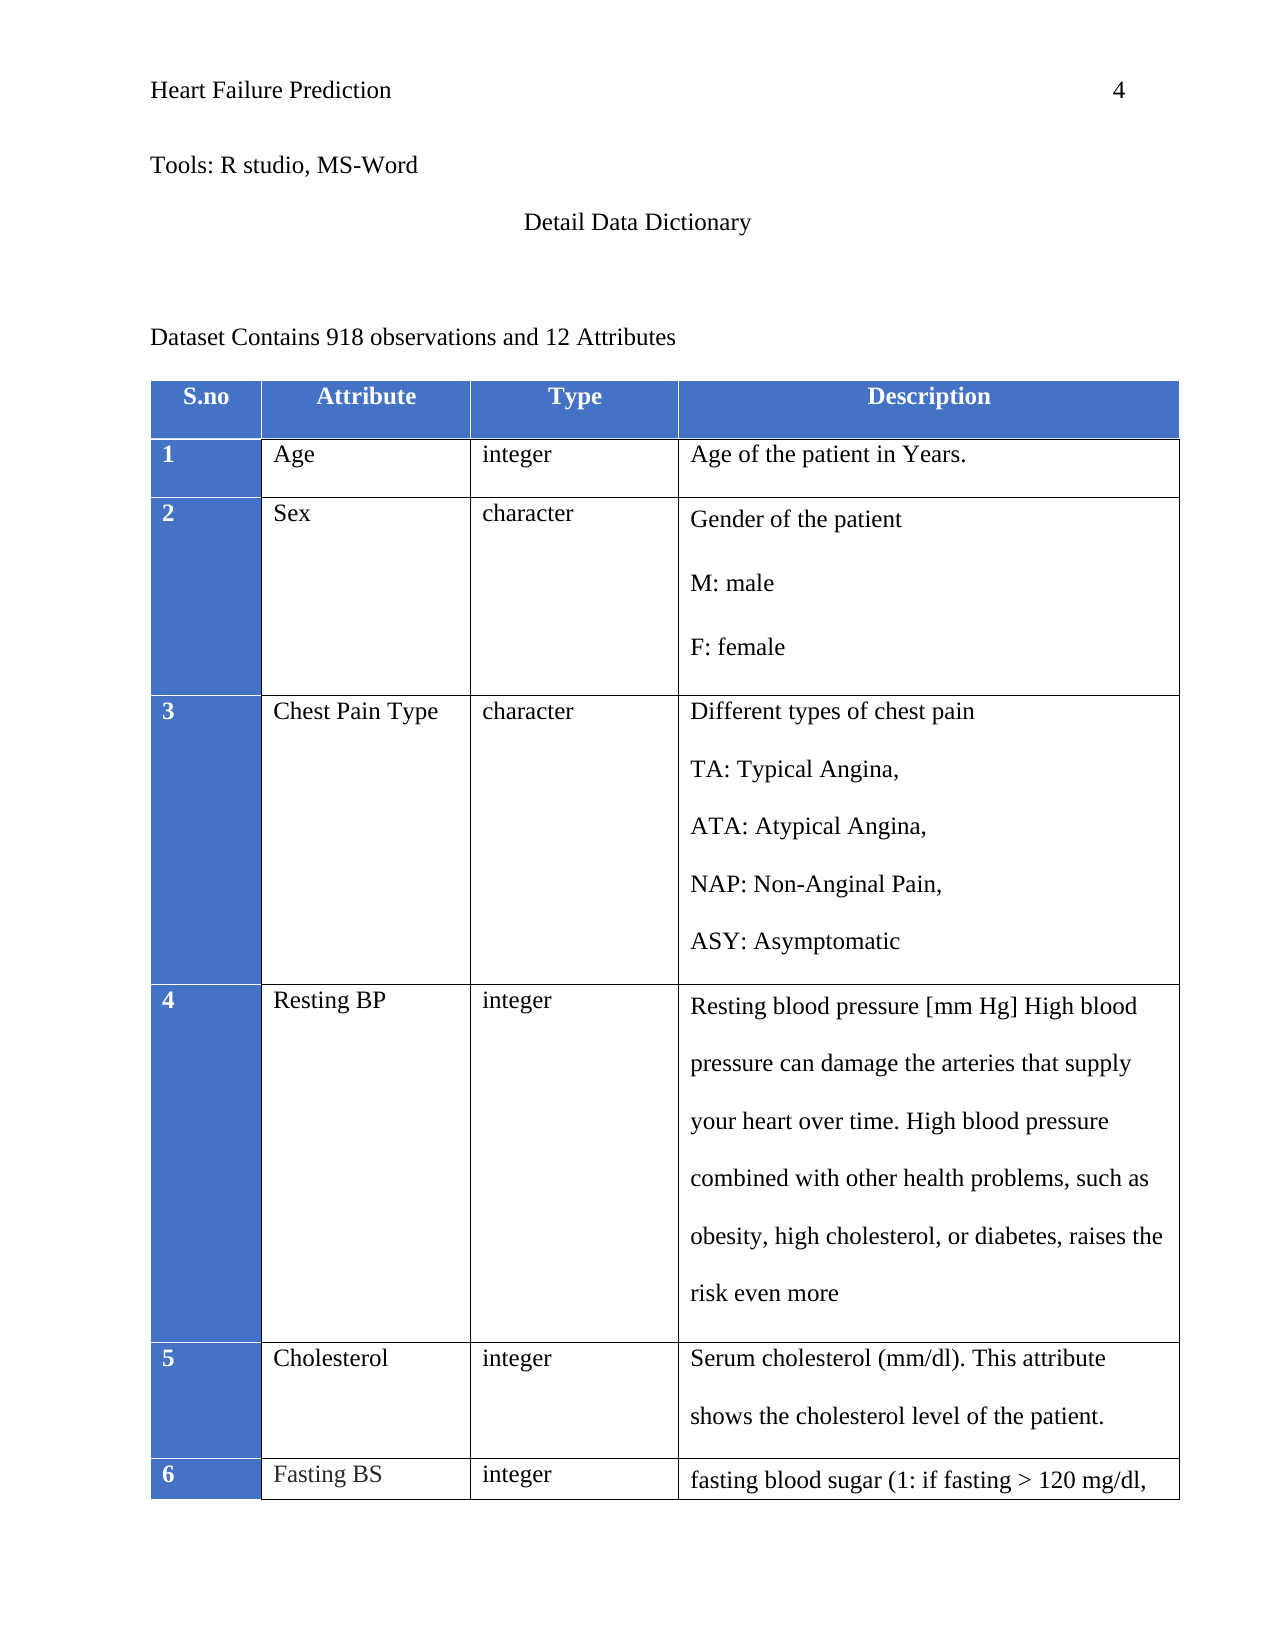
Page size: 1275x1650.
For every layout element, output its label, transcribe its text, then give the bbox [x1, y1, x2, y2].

table_header Description [679, 381, 1179, 438]
table_cell Different types of chest pain TA: Typical Angina, ATA: Atypical Angina, NAP: Non-Anginal Pain, ASY: Asymptomatic [679, 696, 1179, 984]
table_cell Resting blood pressure [mm Hg] High blood pressure can damage the arteries that supply your heart over time. High blood pressure combined with other health problems, such as obesity, high cholesterol, or diabetes, raises the risk even more [679, 985, 1179, 1342]
table_cell Fasting BS [262, 1459, 470, 1499]
table_cell integer [471, 440, 678, 497]
table_cell Serum cholesterol (mm/dl). This attribute shows the cholesterol level of the patient. [679, 1343, 1179, 1458]
table_cell integer [471, 1343, 678, 1458]
table_header Attribute [262, 381, 470, 438]
table_cell 4 [151, 985, 261, 1342]
text Dataset Contains 918 observations and 12 Attributes [150, 322, 1125, 351]
table_cell integer [471, 985, 678, 1342]
table_cell Age [262, 440, 470, 497]
table_cell 2 [151, 498, 261, 695]
text Tools: R studio, MS-Word [150, 150, 1125, 179]
table_cell Sex [262, 498, 470, 695]
table_cell Cholesterol [262, 1343, 470, 1458]
table_header Type [471, 381, 678, 438]
table_cell 1 [151, 440, 261, 497]
table_cell Age of the patient in Years. [679, 440, 1179, 497]
table_cell character [471, 696, 678, 984]
table_cell Resting BP [262, 985, 470, 1342]
table_cell 3 [151, 696, 261, 984]
table_cell Gender of the patient M: male F: female [679, 498, 1179, 695]
table_cell 5 [151, 1343, 261, 1458]
table_cell character [471, 498, 678, 695]
table_cell Chest Pain Type [262, 696, 470, 984]
table_cell integer [471, 1459, 678, 1499]
table_cell 6 [151, 1459, 261, 1499]
table_header S.no [151, 381, 261, 438]
subtitle Detail Data Dictionary [150, 207, 1125, 236]
